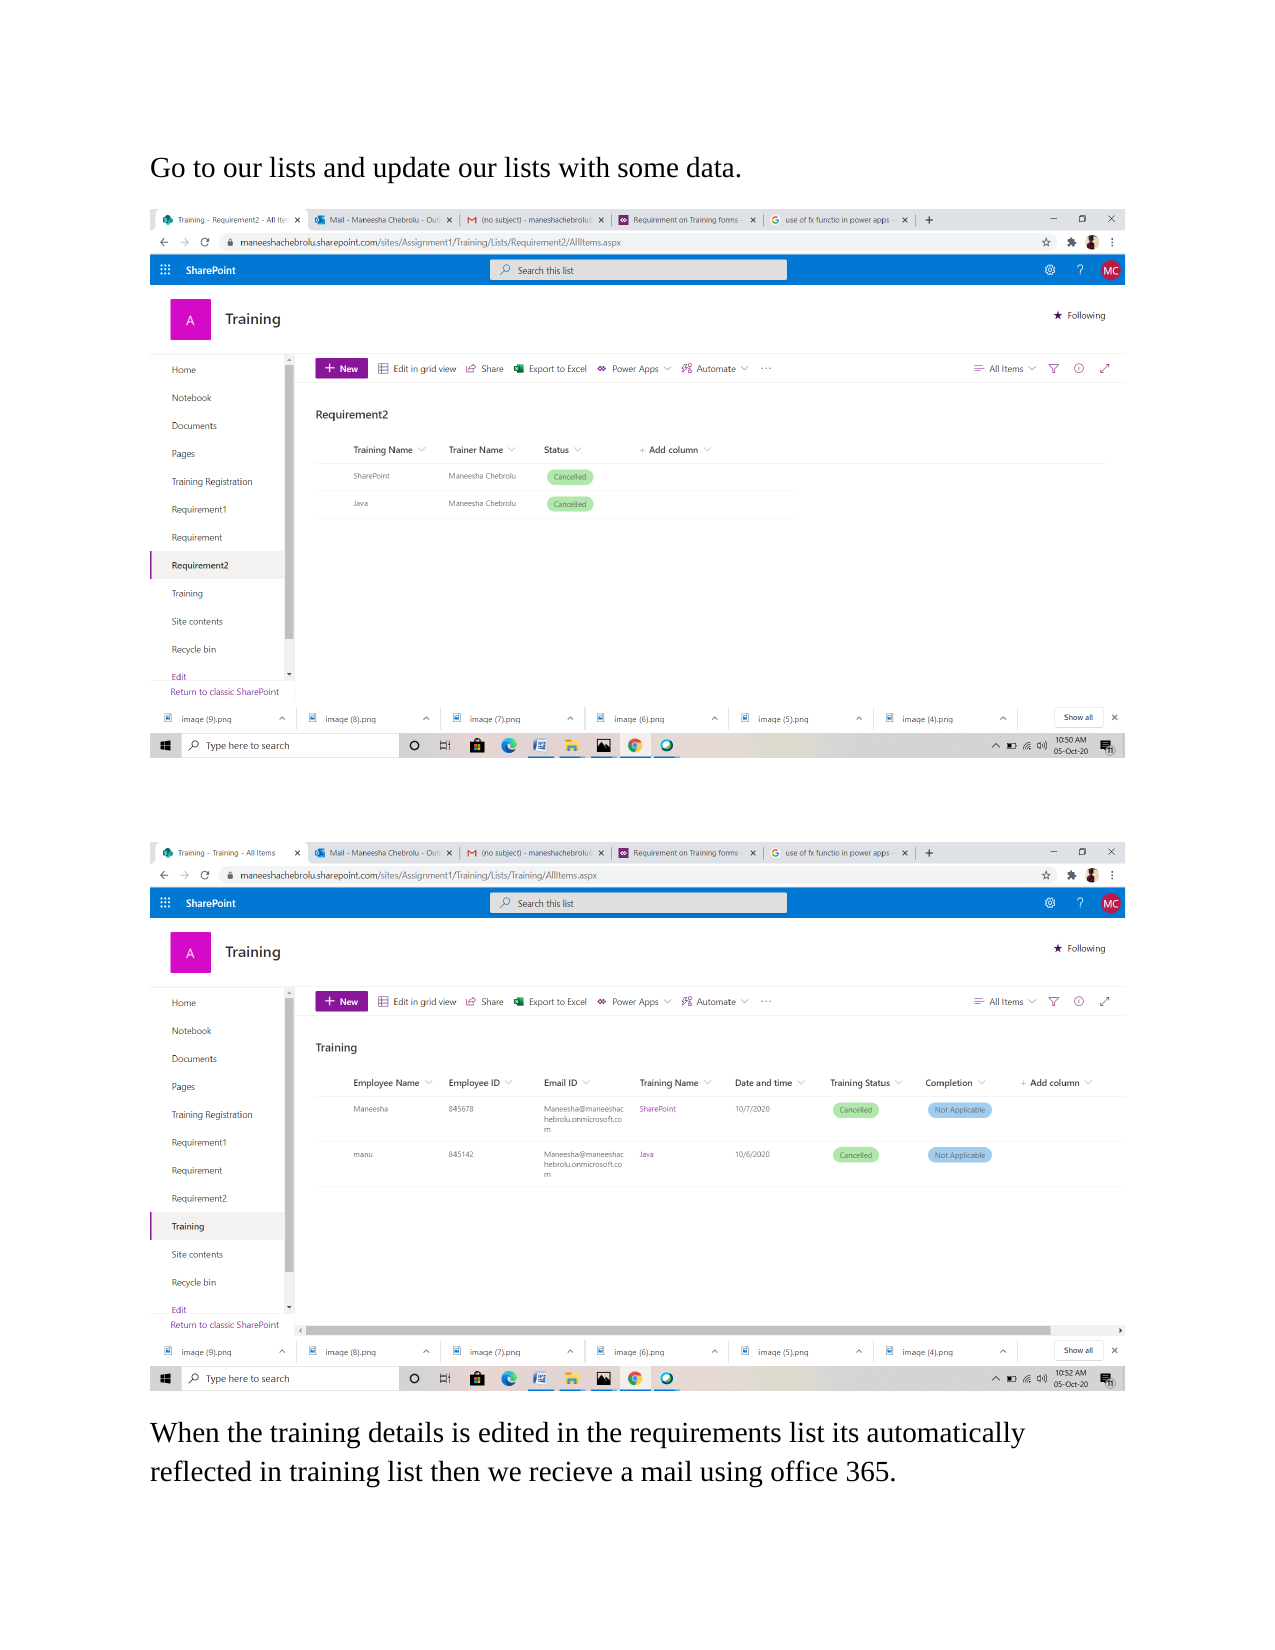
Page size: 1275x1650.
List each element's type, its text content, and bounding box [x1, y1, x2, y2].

text When the training details is edited in the requirements list its automatically reflected in training list then we recieve a mail using office 365. [150, 1416, 1125, 1488]
picture [150, 209, 1125, 758]
picture [150, 842, 1125, 1391]
text Go to our lists and update our lists with some data. [150, 150, 1125, 183]
